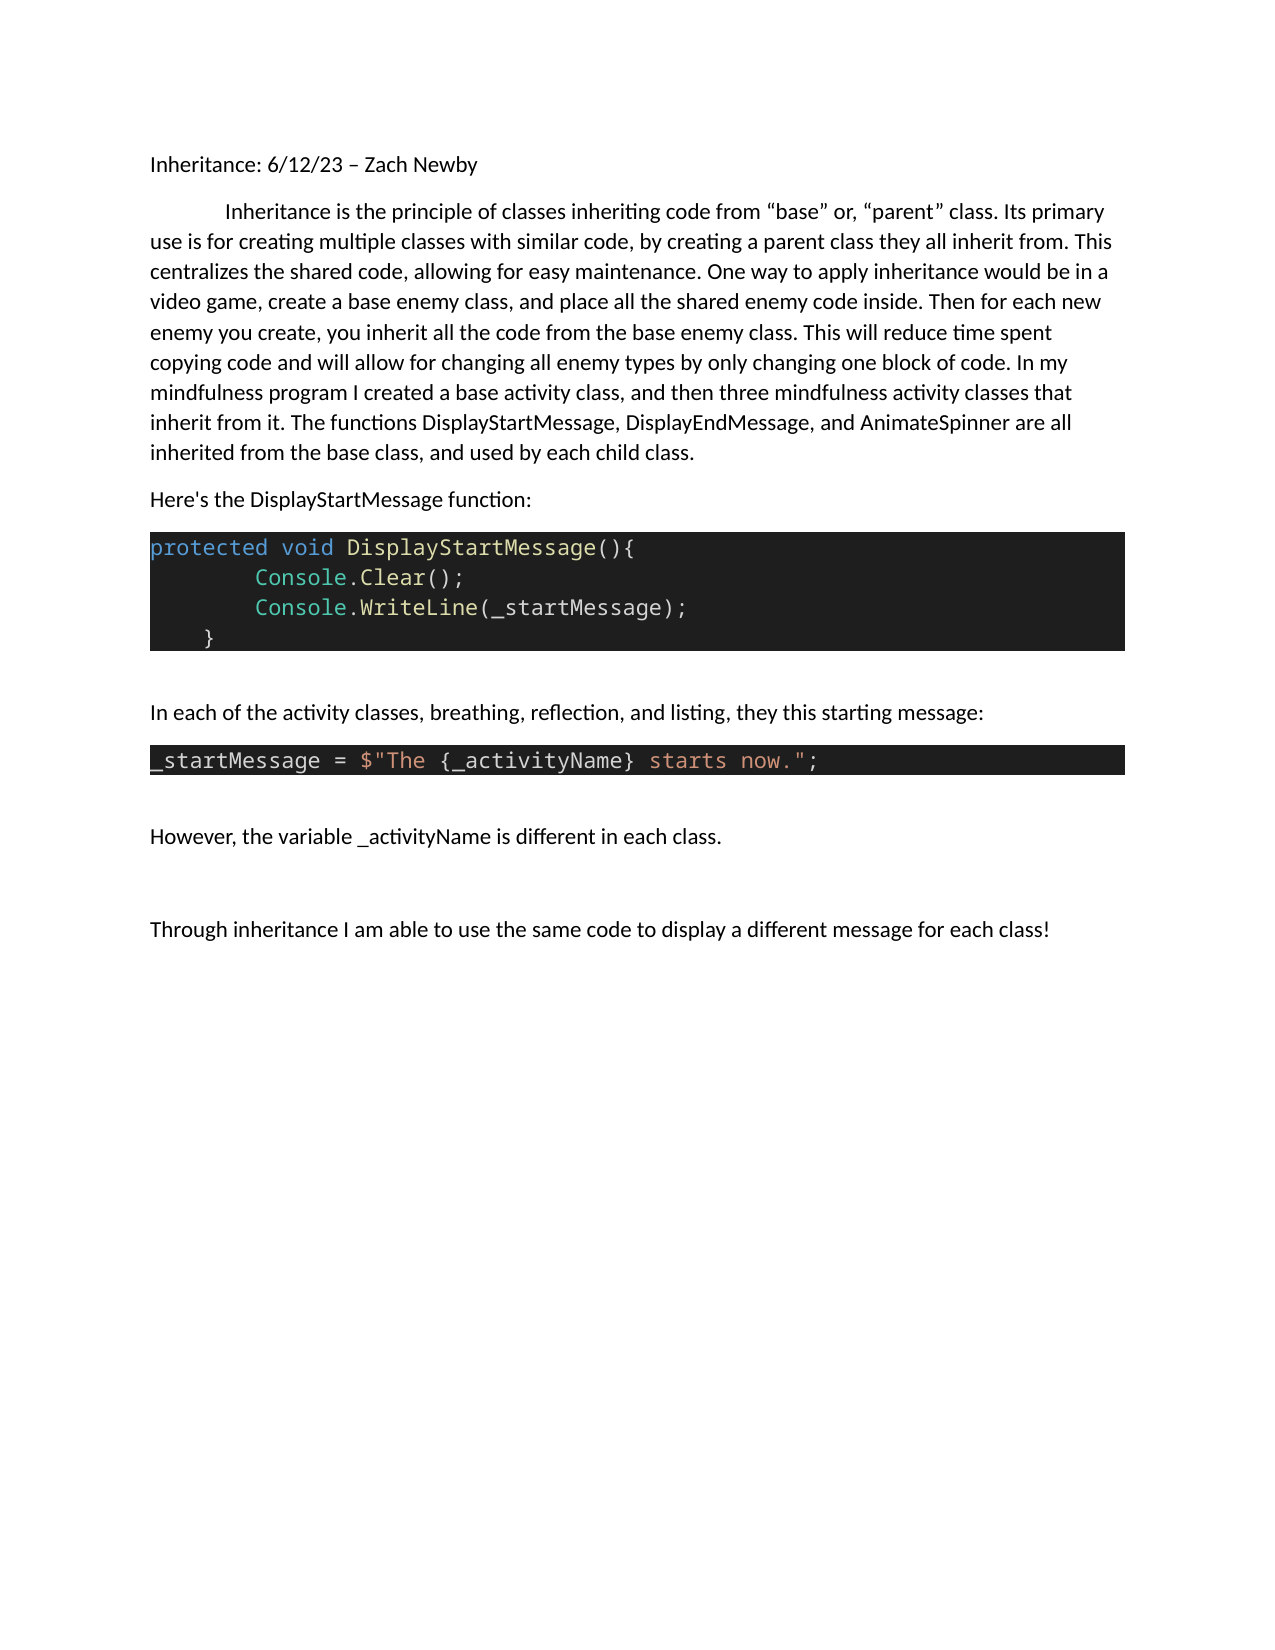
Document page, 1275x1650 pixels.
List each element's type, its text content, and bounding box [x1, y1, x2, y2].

text _startMessage = $"The {_activityName} starts now."; [150, 745, 1125, 775]
text Inheritance is the principle of classes inheriting code from “base” or, “parent” class. Its primary use is for creating multiple classes with similar code, by creating a parent class they all inherit from. This centralizes the shared code, allowing for easy maintenance. One way to apply inheritance would be in a video game, create a base enemy class, and place all the shared enemy code inside. Then for each new enemy you create, you inherit all the code from the base enemy class. This will reduce time spent copying code and will allow for changing all enemy types by only changing one block of code. In my mindfulness program I created a base activity class, and then three mindfulness activity classes that inherit from it. The functions DisplayStartMessage, DisplayEndMessage, and AnimateSpinner are all inherited from the base class, and used by each child class. [150, 197, 1125, 467]
text Console.Clear(); [150, 562, 1125, 592]
text However, the variable _activityName is different in each class. [150, 822, 1125, 850]
text protected void DisplayStartMessage(){ [150, 532, 1125, 562]
text Through inheritance I am able to use the same code to display a different message for each class! [150, 916, 1125, 944]
text } [150, 622, 1125, 651]
text Inheritance: 6/12/23 – Zach Newby [150, 150, 1125, 178]
text Here's the DisplayStartMessage function: [150, 485, 1125, 513]
text In each of the activity classes, breathing, reflection, and listing, they this starting message: [150, 698, 1125, 726]
text Console.WriteLine(_startMessage); [150, 592, 1125, 622]
